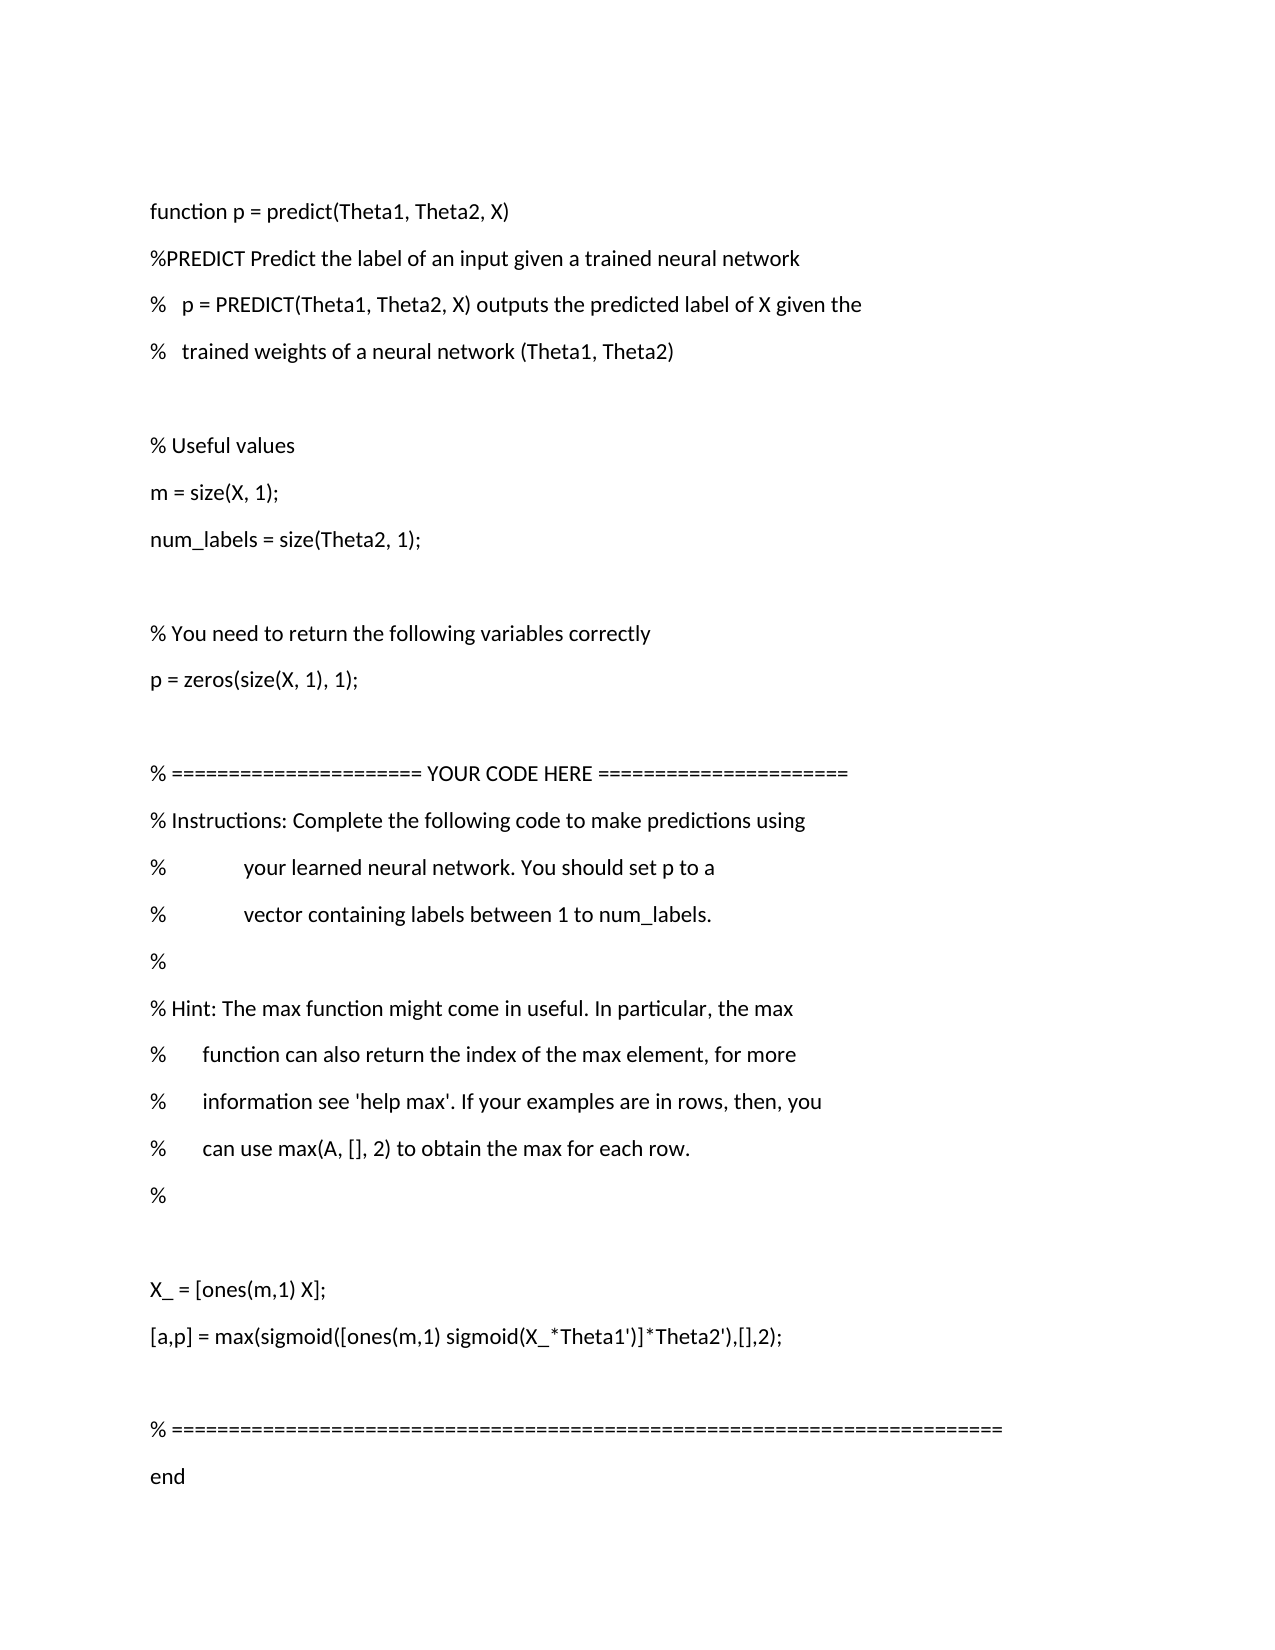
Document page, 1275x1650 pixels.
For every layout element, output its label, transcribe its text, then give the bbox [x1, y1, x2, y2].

text %PREDICT Predict the label of an input given a trained neural network [150, 244, 1125, 272]
text % ========================================================================= [150, 1416, 1125, 1444]
text m = size(X, 1); [150, 478, 1125, 506]
text X_ = [ones(m,1) X]; [150, 1275, 1125, 1303]
text % p = PREDICT(Theta1, Theta2, X) outputs the predicted label of X given the [150, 291, 1125, 319]
text p = zeros(size(X, 1), 1); [150, 666, 1125, 694]
text % vector containing labels between 1 to num_labels. [150, 900, 1125, 928]
text % function can also return the index of the max element, for more [150, 1041, 1125, 1069]
text % Hint: The max function might come in useful. In particular, the max [150, 994, 1125, 1022]
text % Useful values [150, 431, 1125, 459]
text [a,p] = max(sigmoid([ones(m,1) sigmoid(X_*Theta1')]*Theta2'),[],2); [150, 1322, 1125, 1350]
text % [150, 947, 1125, 975]
text % [150, 1181, 1125, 1209]
text % ====================== YOUR CODE HERE ====================== [150, 759, 1125, 787]
text % You need to return the following variables correctly [150, 619, 1125, 647]
text % Instructions: Complete the following code to make predictions using [150, 806, 1125, 834]
text num_labels = size(Theta2, 1); [150, 525, 1125, 553]
text end [150, 1462, 1125, 1491]
text % can use max(A, [], 2) to obtain the max for each row. [150, 1134, 1125, 1162]
text % your learned neural network. You should set p to a [150, 853, 1125, 881]
text % information see 'help max'. If your examples are in rows, then, you [150, 1087, 1125, 1116]
text function p = predict(Theta1, Theta2, X) [150, 197, 1125, 225]
text % trained weights of a neural network (Theta1, Theta2) [150, 337, 1125, 366]
